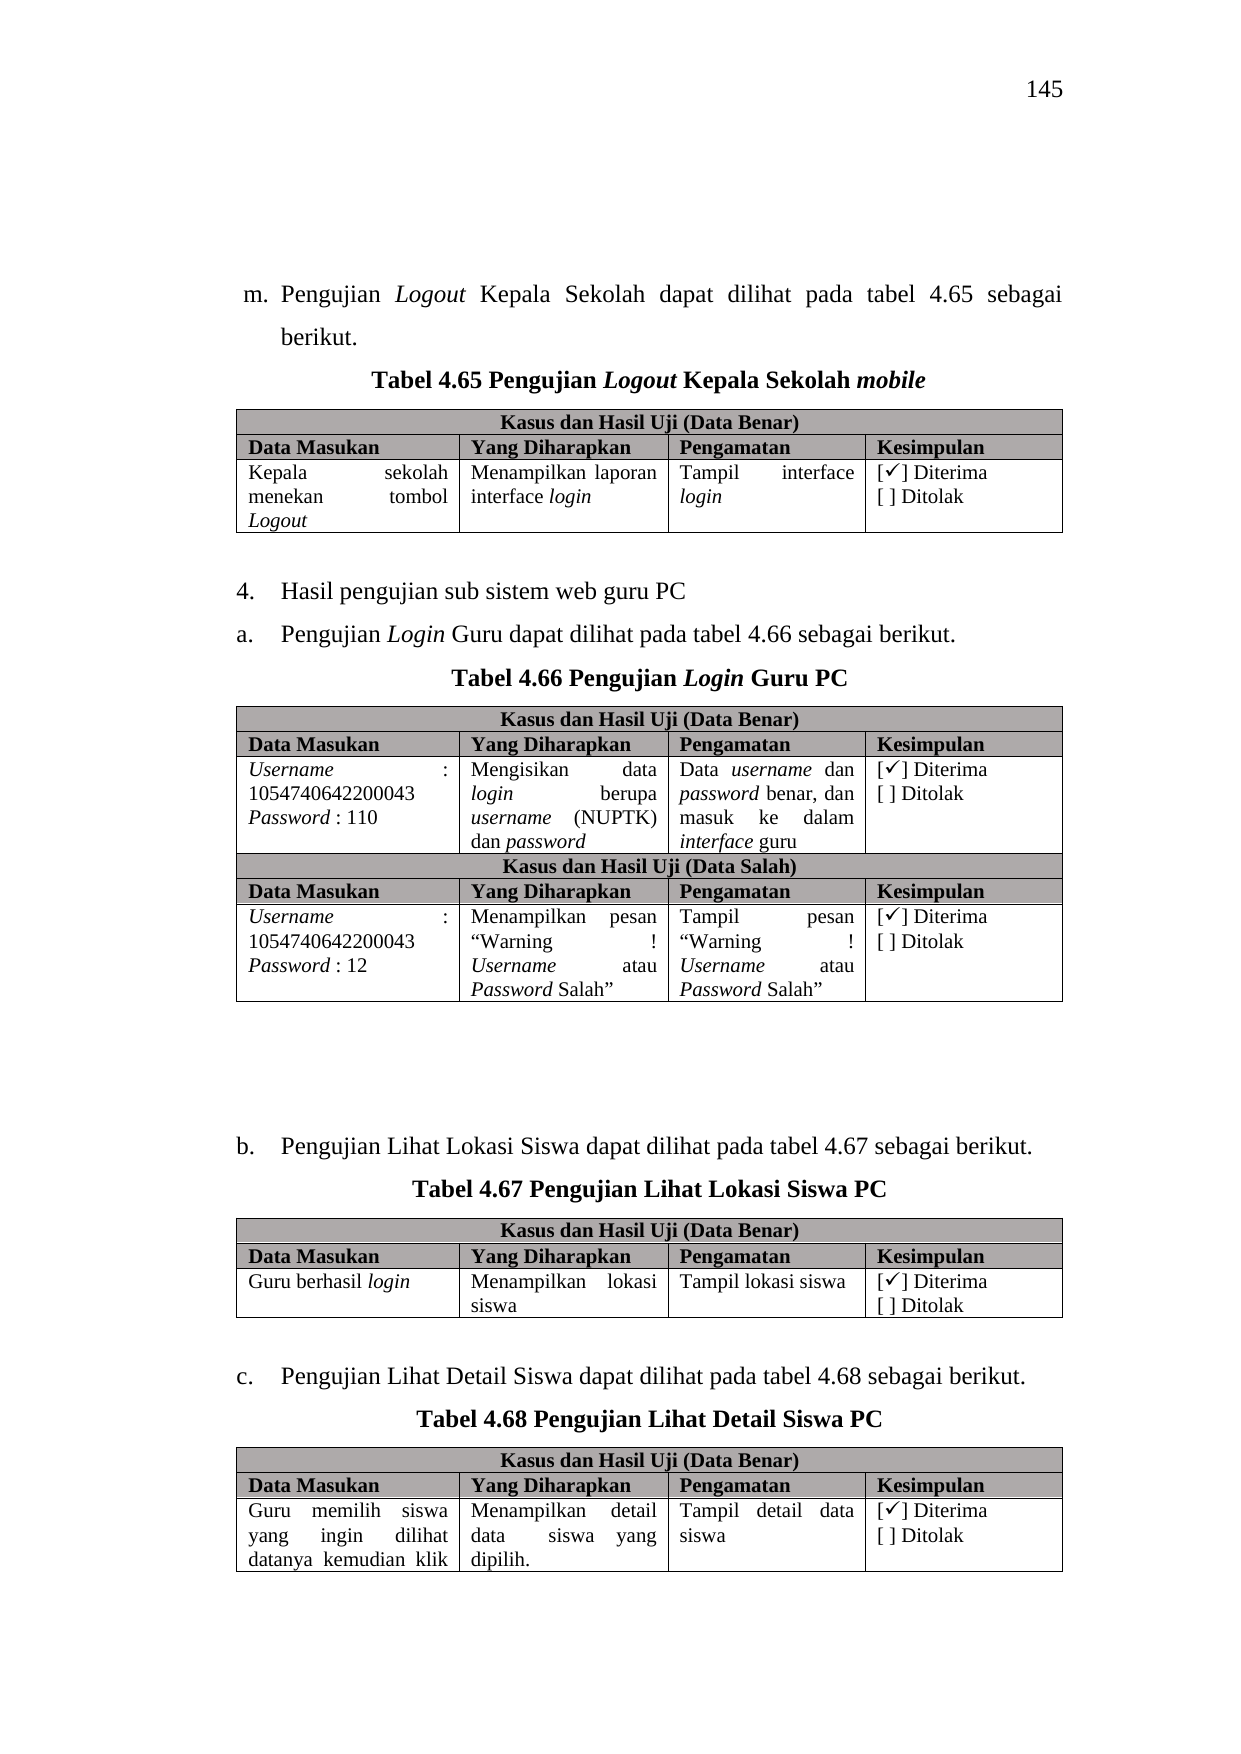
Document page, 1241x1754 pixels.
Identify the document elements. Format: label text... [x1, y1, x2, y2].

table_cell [866, 1499, 1062, 1571]
table_cell Yang Diharapkan [460, 1244, 668, 1268]
table_cell Yang Diharapkan [460, 1473, 668, 1497]
table_cell Menampilkan lokasi siswa [460, 1269, 668, 1317]
table_cell Yang Diharapkan [460, 879, 668, 903]
table_cell Data Masukan [237, 879, 459, 903]
table_cell Data Masukan [237, 1473, 459, 1497]
list Pengujian Lihat Detail Siswa dapat dilihat pada tabel 4.68 sebagai berikut. [236, 1361, 1063, 1390]
table_cell Kesimpulan [866, 1473, 1062, 1497]
table_cell Username : 1054740642200043 Password : 110 [237, 757, 459, 853]
text Tabel 4.68 Pengujian Lihat Detail Siswa PC [236, 1404, 1063, 1433]
text Tabel 4.66 Pengujian Login Guru PC [236, 663, 1063, 691]
table_cell [] Diterima [ ] Ditolak [866, 757, 1062, 853]
table_header Kasus dan Hasil Uji (Data Benar) [237, 707, 1062, 731]
list Pengujian Login Guru dapat dilihat pada tabel 4.66 sebagai berikut. [236, 619, 1063, 648]
table_cell Pengamatan [669, 732, 865, 756]
table_cell [] Diterima [ ] Ditolak [866, 905, 1062, 1001]
table_cell Pengamatan [669, 1244, 865, 1268]
list Pengujian Logout Kepala Sekolah dapat dilihat pada tabel 4.65 sebagai berikut. [243, 279, 1063, 351]
table_cell Mengisikan data login berupa username (NUPTK) dan password [460, 757, 668, 853]
table_cell Guru berhasil login [237, 1269, 459, 1317]
table_cell Data Masukan [237, 435, 459, 459]
table_cell [] Diterima [ ] Ditolak [866, 460, 1062, 532]
table_cell Pengamatan [669, 879, 865, 903]
table_cell [] Diterima [ ] Ditolak [866, 1269, 1062, 1317]
table_cell Data username dan password benar, dan masuk ke dalam interface guru [669, 757, 865, 853]
table_cell Menampilkan pesan “Warning ! Username atau Password Salah” [460, 905, 668, 1001]
table_cell Data Masukan [237, 732, 459, 756]
table_cell Kesimpulan [866, 1244, 1062, 1268]
table_cell Kesimpulan [866, 732, 1062, 756]
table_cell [669, 1499, 865, 1571]
list Pengujian Lihat Lokasi Siswa dapat dilihat pada tabel 4.67 sebagai berikut. [236, 1131, 1063, 1160]
table_cell Tampil interface login [669, 460, 865, 532]
table_cell Yang Diharapkan [460, 435, 668, 459]
table_cell Menampilkan laporan interface login [460, 460, 668, 532]
list Hasil pengujian sub sistem web guru PC [236, 576, 1063, 605]
table_cell Data Masukan [237, 1244, 459, 1268]
table_cell Pengamatan [669, 435, 865, 459]
table_cell Username : 1054740642200043 Password : 12 [237, 905, 459, 1001]
table_cell Kepala sekolah menekan tombol Logout [237, 460, 459, 532]
text Tabel 4.67 Pengujian Lihat Lokasi Siswa PC [236, 1174, 1063, 1203]
table_cell Yang Diharapkan [460, 732, 668, 756]
table_header Kasus dan Hasil Uji (Data Benar) [237, 1219, 1062, 1242]
table_cell Kasus dan Hasil Uji (Data Salah) [237, 854, 1062, 878]
table_cell Kesimpulan [866, 435, 1062, 459]
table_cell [460, 1499, 668, 1571]
table_header Kasus dan Hasil Uji (Data Benar) [237, 1448, 1062, 1472]
table_cell Kesimpulan [866, 879, 1062, 903]
table_cell Tampil pesan “Warning ! Username atau Password Salah” [669, 905, 865, 1001]
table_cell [237, 1499, 459, 1571]
table_cell Pengamatan [669, 1473, 865, 1497]
table_cell Tampil lokasi siswa [669, 1269, 865, 1317]
text Tabel 4.65 Pengujian Logout Kepala Sekolah mobile [236, 366, 1063, 394]
table_header Kasus dan Hasil Uji (Data Benar) [237, 410, 1062, 434]
